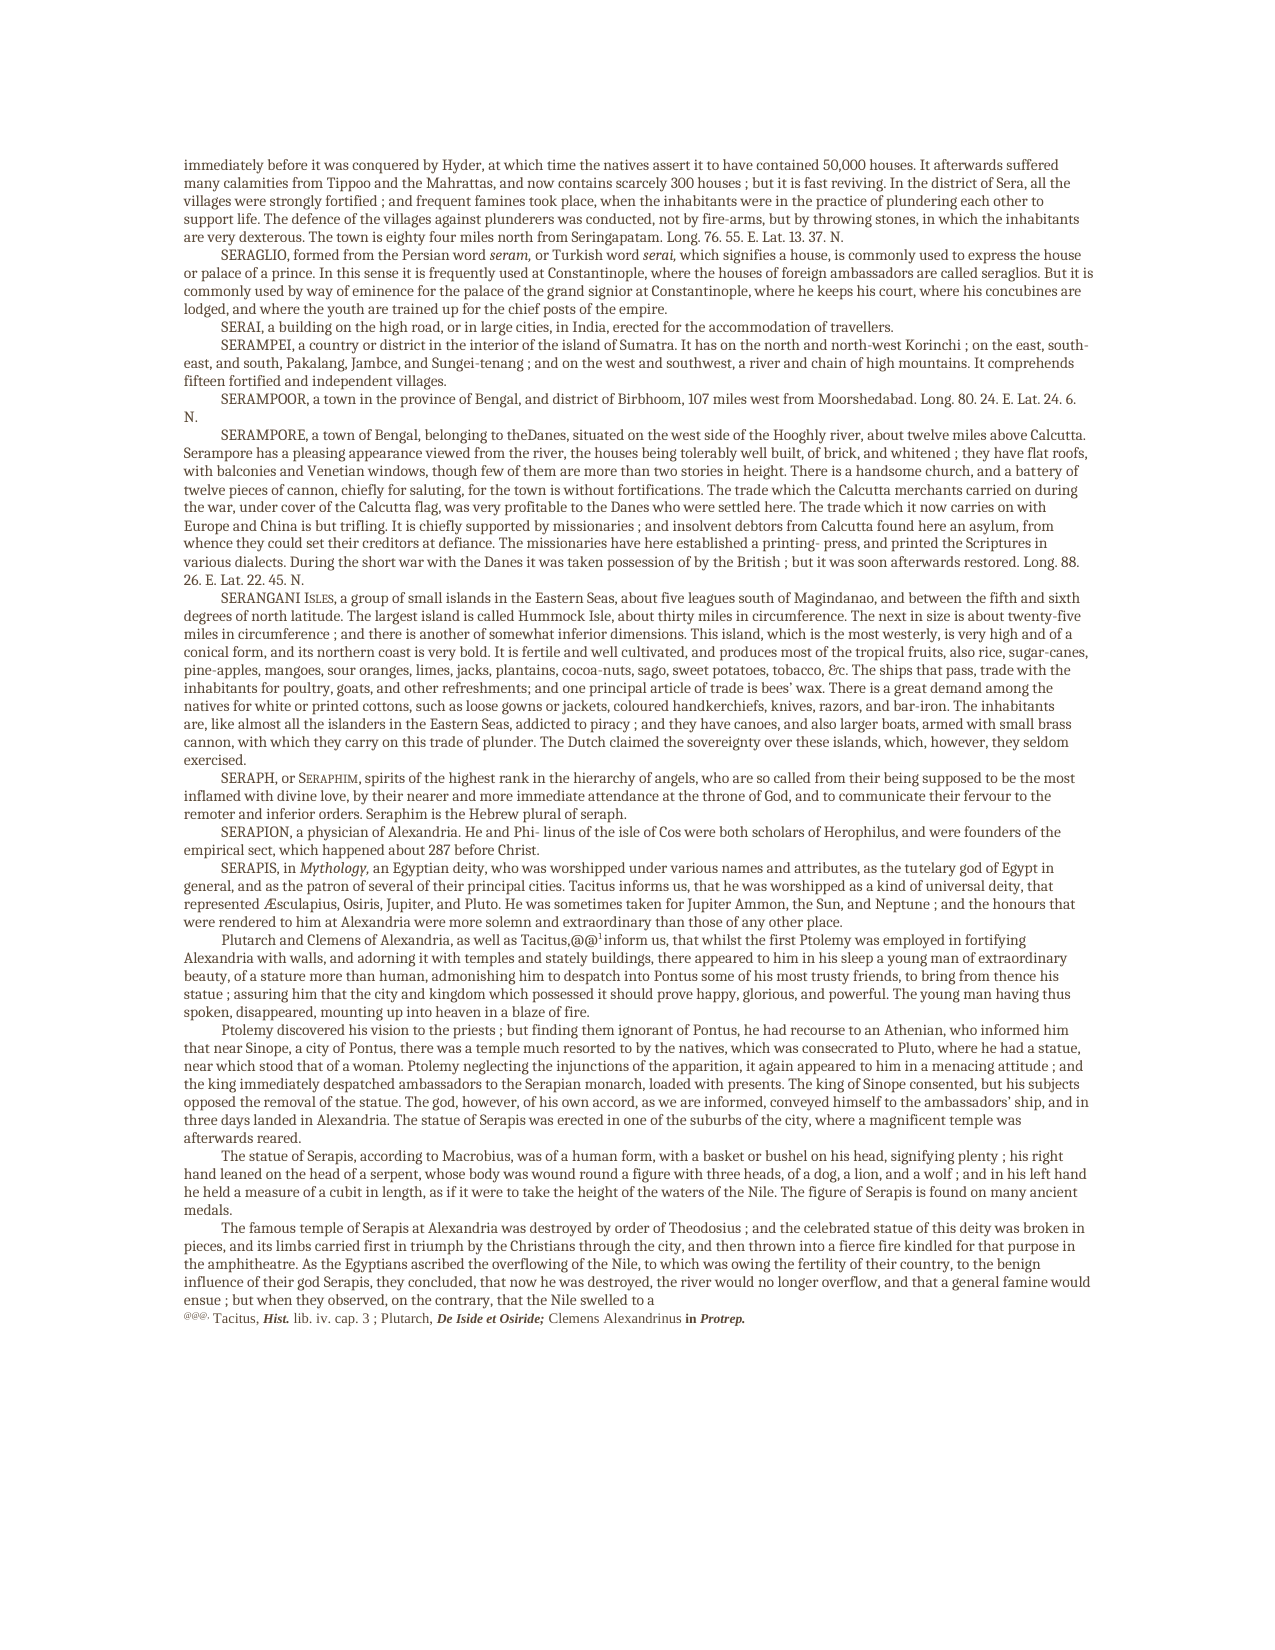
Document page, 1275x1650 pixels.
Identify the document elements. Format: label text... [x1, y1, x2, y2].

text @@@, Tacitus, Hist. lib. iv. cap. 3 ; Plutarch, De Iside et Osiride; Clemens Alexandrinus in Protrep. [184, 1310, 1094, 1327]
text Ptolemy discovered his vision to the priests ; but finding them ignorant of Pontus, he had recourse to an Athenian, who informed him that near Sinope, a city of Pontus, there was a temple much resorted to by the natives, which was consecrated to Pluto, where he had a statue, near which stood that of a woman. Ptolemy neglecting the injunctions of the apparition, it again appeared to him in a menacing attitude ; and the king immediately despatched ambassadors to the Serapian monarch, loaded with presents. The king of Sinope consented, but his subjects opposed the removal of the statue. The god, however, of his own accord, as we are informed, conveyed himself to the ambassadors’ ship, and in three days landed in Alexandria. The statue of Serapis was erected in one of the suburbs of the city, where a magnificent temple was afterwards reared. [184, 1021, 1094, 1148]
text The statue of Serapis, according to Macrobius, was of a human form, with a basket or bushel on his head, signifying plenty ; his right hand leaned on the head of a serpent, whose body was wound round a figure with three heads, of a dog, a lion, and a wolf ; and in his left hand he held a measure of a cubit in length, as if it were to take the height of the waters of the Nile. The figure of Serapis is found on many ancient medals. [184, 1148, 1094, 1220]
text SERAPH, or Seraphim, spirits of the highest rank in the hierarchy of angels, who are so called from their being supposed to be the most inflamed with divine love, by their nearer and more immediate attendance at the throne of God, and to communicate their fervour to the remoter and inferior orders. Seraphim is the Hebrew plural of seraph. [184, 769, 1094, 823]
text immediately before it was conquered by Hyder, at which time the natives assert it to have contained 50,000 houses. It afterwards suffered many calamities from Tippoo and the Mahrattas, and now contains scarcely 300 houses ; but it is fast reviving. In the district of Sera, all the villages were strongly fortified ; and frequent famines took place, when the inhabitants were in the practice of plundering each other to support life. The defence of the villages against plunderers was conducted, not by fire-arms, but by throwing stones, in which the inhabitants are very dexterous. The town is eighty four miles north from Seringapatam. Long. 76. 55. E. Lat. 13. 37. N. [184, 156, 1094, 247]
text SERAPIS, in Mythology, an Egyptian deity, who was worshipped under various names and attributes, as the tutelary god of Egypt in general, and as the patron of several of their principal cities. Tacitus informs us, that he was worshipped as a kind of universal deity, that represented Æsculapius, Osiris, Jupiter, and Pluto. He was sometimes taken for Jupiter Ammon, the Sun, and Neptune ; and the honours that were rendered to him at Alexandria were more solemn and extraordinary than those of any other place. [184, 859, 1094, 931]
text SERAI, a building on the high road, or in large cities, in India, erected for the accommodation of travellers. [184, 319, 1094, 337]
text SERAMPEI, a country or district in the interior of the island of Sumatra. It has on the north and north-west Korinchi ; on the east, south-east, and south, Pakalang, Jambce, and Sungei-tenang ; and on the west and southwest, a river and chain of high mountains. It comprehends fifteen fortified and independent villages. [184, 337, 1094, 391]
text SERAPION, a physician of Alexandria. He and Phi- linus of the isle of Cos were both scholars of Herophilus, and were founders of the empirical sect, which happened about 287 before Christ. [184, 823, 1094, 859]
text SERAMPORE, a town of Bengal, belonging to theDanes, situated on the west side of the Hooghly river, about twelve miles above Calcutta. Serampore has a pleasing appearance viewed from the river, the houses being tolerably well built, of brick, and whitened ; they have flat roofs, with balconies and Venetian windows, though few of them are more than two stories in height. There is a handsome church, and a battery of twelve pieces of cannon, chiefly for saluting, for the town is without fortifications. The trade which the Calcutta merchants carried on during the war, under cover of the Calcutta flag, was very profitable to the Danes who were settled here. The trade which it now carries on with Europe and China is but trifling. It is chiefly supported by missionaries ; and insolvent debtors from Calcutta found here an asylum, from whence they could set their creditors at defiance. The missionaries have here established a printing- press, and printed the Scriptures in various dialects. During the short war with the Danes it was taken possession of by the British ; but it was soon afterwards restored. Long. 88. 26. E. Lat. 22. 45. N. [184, 427, 1094, 589]
text SERAMPOOR, a town in the province of Bengal, and district of Birbhoom, 107 miles west from Moorshedabad. Long. 80. 24. E. Lat. 24. 6. N. [184, 391, 1094, 427]
text are, like almost all the islanders in the Eastern Seas, addicted to piracy ; and they have canoes, and also larger boats, armed with small brass cannon, with which they carry on this trade of plunder. The Dutch claimed the sovereignty over these islands, which, however, they seldom exercised. [184, 715, 1094, 769]
text SERAGLIO, formed from the Persian word seram, or Turkish word serai, which signifies a house, is commonly used to express the house or palace of a prince. In this sense it is frequently used at Constantinople, where the houses of foreign ambassadors are called seraglios. But it is commonly used by way of eminence for the palace of the grand signior at Constantinople, where he keeps his court, where his concubines are lodged, and where the youth are trained up for the chief posts of the empire. [184, 247, 1094, 319]
text Plutarch and Clemens of Alexandria, as well as Tacitus,@@1 inform us, that whilst the first Ptolemy was employed in fortifying Alexandria with walls, and adorning it with temples and stately buildings, there appeared to him in his sleep a young man of extraordinary beauty, of a stature more than human, admonishing him to despatch into Pontus some of his most trusty friends, to bring from thence his statue ; assuring him that the city and kingdom which possessed it should prove happy, glorious, and powerful. The young man having thus spoken, disappeared, mounting up into heaven in a blaze of fire. [184, 931, 1094, 1021]
text SERANGANI Isles, a group of small islands in the Eastern Seas, about five leagues south of Magindanao, and between the fifth and sixth degrees of north latitude. The largest island is called Hummock Isle, about thirty miles in circumference. The next in size is about twenty-five miles in circumference ; and there is another of somewhat inferior dimensions. This island, which is the most westerly, is very high and of a conical form, and its northern coast is very bold. It is fertile and well cultivated, and produces most of the tropical fruits, also rice, sugar-canes, pine-apples, mangoes, sour oranges, limes, jacks, plantains, cocoa-nuts, sago, sweet potatoes, tobacco, &c. The ships that pass, trade with the inhabitants for poultry, goats, and other refreshments; and one principal article of trade is bees’ wax. There is a great demand among the natives for white or printed cottons, such as loose gowns or jackets, coloured handkerchiefs, knives, razors, and bar-iron. The inhabitants [184, 589, 1094, 715]
text The famous temple of Serapis at Alexandria was destroyed by order of Theodosius ; and the celebrated statue of this deity was broken in pieces, and its limbs carried first in triumph by the Christians through the city, and then thrown into a fierce fire kindled for that purpose in the amphitheatre. As the Egyptians ascribed the overflowing of the Nile, to which was owing the fertility of their country, to the benign influence of their god Serapis, they concluded, that now he was destroyed, the river would no longer overflow, and that a general famine would ensue ; but when they observed, on the contrary, that the Nile swelled to a [184, 1220, 1094, 1310]
